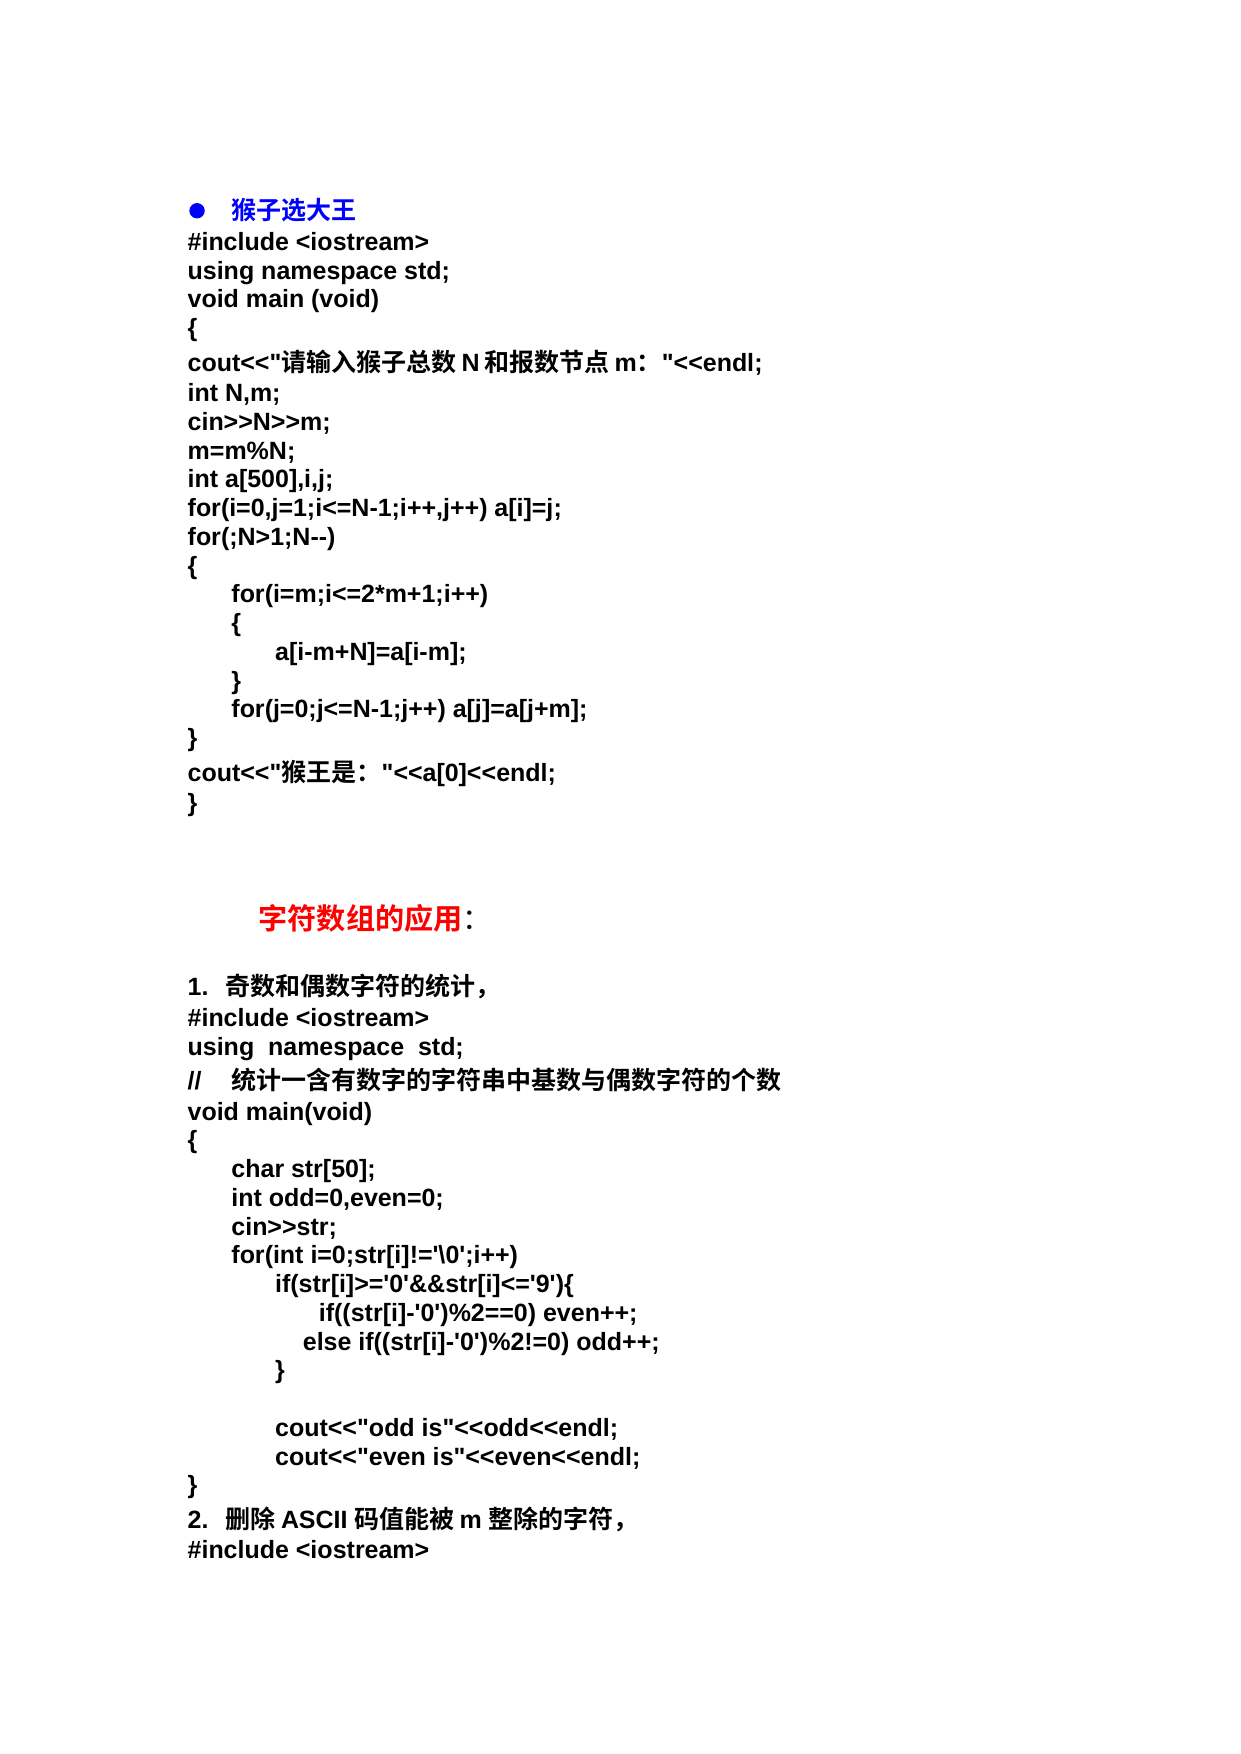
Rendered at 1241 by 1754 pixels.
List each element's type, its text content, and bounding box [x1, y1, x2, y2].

text cout<<"even is"<<even<<endl; [187, 1442, 1053, 1470]
text cin>>str; [187, 1212, 1053, 1240]
text if(str[i]>='0'&&str[i]<='9'){ [187, 1269, 1053, 1298]
text char str[50]; [187, 1154, 1053, 1183]
text if((str[i]-'0')%2==0) even++; [187, 1298, 1053, 1327]
text a[i-m+N]=a[i-m]; [187, 637, 1053, 666]
text int N,m; [187, 378, 1053, 407]
list 奇数和偶数字符的统计， [187, 967, 1053, 1003]
text int a[500],i,j; [187, 464, 1053, 493]
text for(;N>1;N--) [187, 522, 1053, 551]
text #include <iostream> [187, 1003, 1053, 1032]
text using namespace std; [187, 1032, 1053, 1060]
text #include <iostream> [187, 1535, 1053, 1564]
list 删除 ASCII 码值能被m 整除的字符， [187, 1499, 1053, 1535]
text } [187, 723, 1053, 752]
text cout<<"猴王是："<<a[0]<<endl; [187, 752, 1053, 788]
text using namespace std; [187, 256, 1053, 284]
text { [187, 1125, 1053, 1154]
text } [187, 1355, 1053, 1384]
text } [187, 666, 1053, 694]
text } [187, 788, 1053, 817]
text for(j=0;j<=N-1;j++) a[j]=a[j+m]; [187, 694, 1053, 723]
text int odd=0,even=0; [187, 1183, 1053, 1212]
text 字符数组的应用： [258, 884, 1035, 949]
text cout<<"请输入猴子总数N和报数节点m："<<endl; [187, 342, 1053, 378]
text m=m%N; [187, 436, 1053, 464]
text for(i=m;i<=2*m+1;i++) [187, 579, 1053, 608]
text for(int i=0;str[i]!='\0';i++) [187, 1240, 1053, 1269]
text void main (void) [187, 284, 1053, 313]
text { [187, 313, 1053, 342]
list 猴子选大王 [187, 191, 1053, 227]
text #include <iostream> [187, 227, 1053, 256]
text { [187, 551, 1053, 579]
text { [187, 608, 1053, 637]
text cout<<"odd is"<<odd<<endl; [187, 1413, 1053, 1442]
text cin>>N>>m; [187, 407, 1053, 436]
text else if((str[i]-'0')%2!=0) odd++; [187, 1327, 1053, 1355]
text for(i=0,j=1;i<=N-1;i++,j++) a[i]=j; [187, 493, 1053, 522]
text } [187, 1470, 1053, 1499]
text void main(void) [187, 1097, 1053, 1125]
text // 统计一含有数字的字符串中基数与偶数字符的个数 [187, 1060, 1053, 1097]
